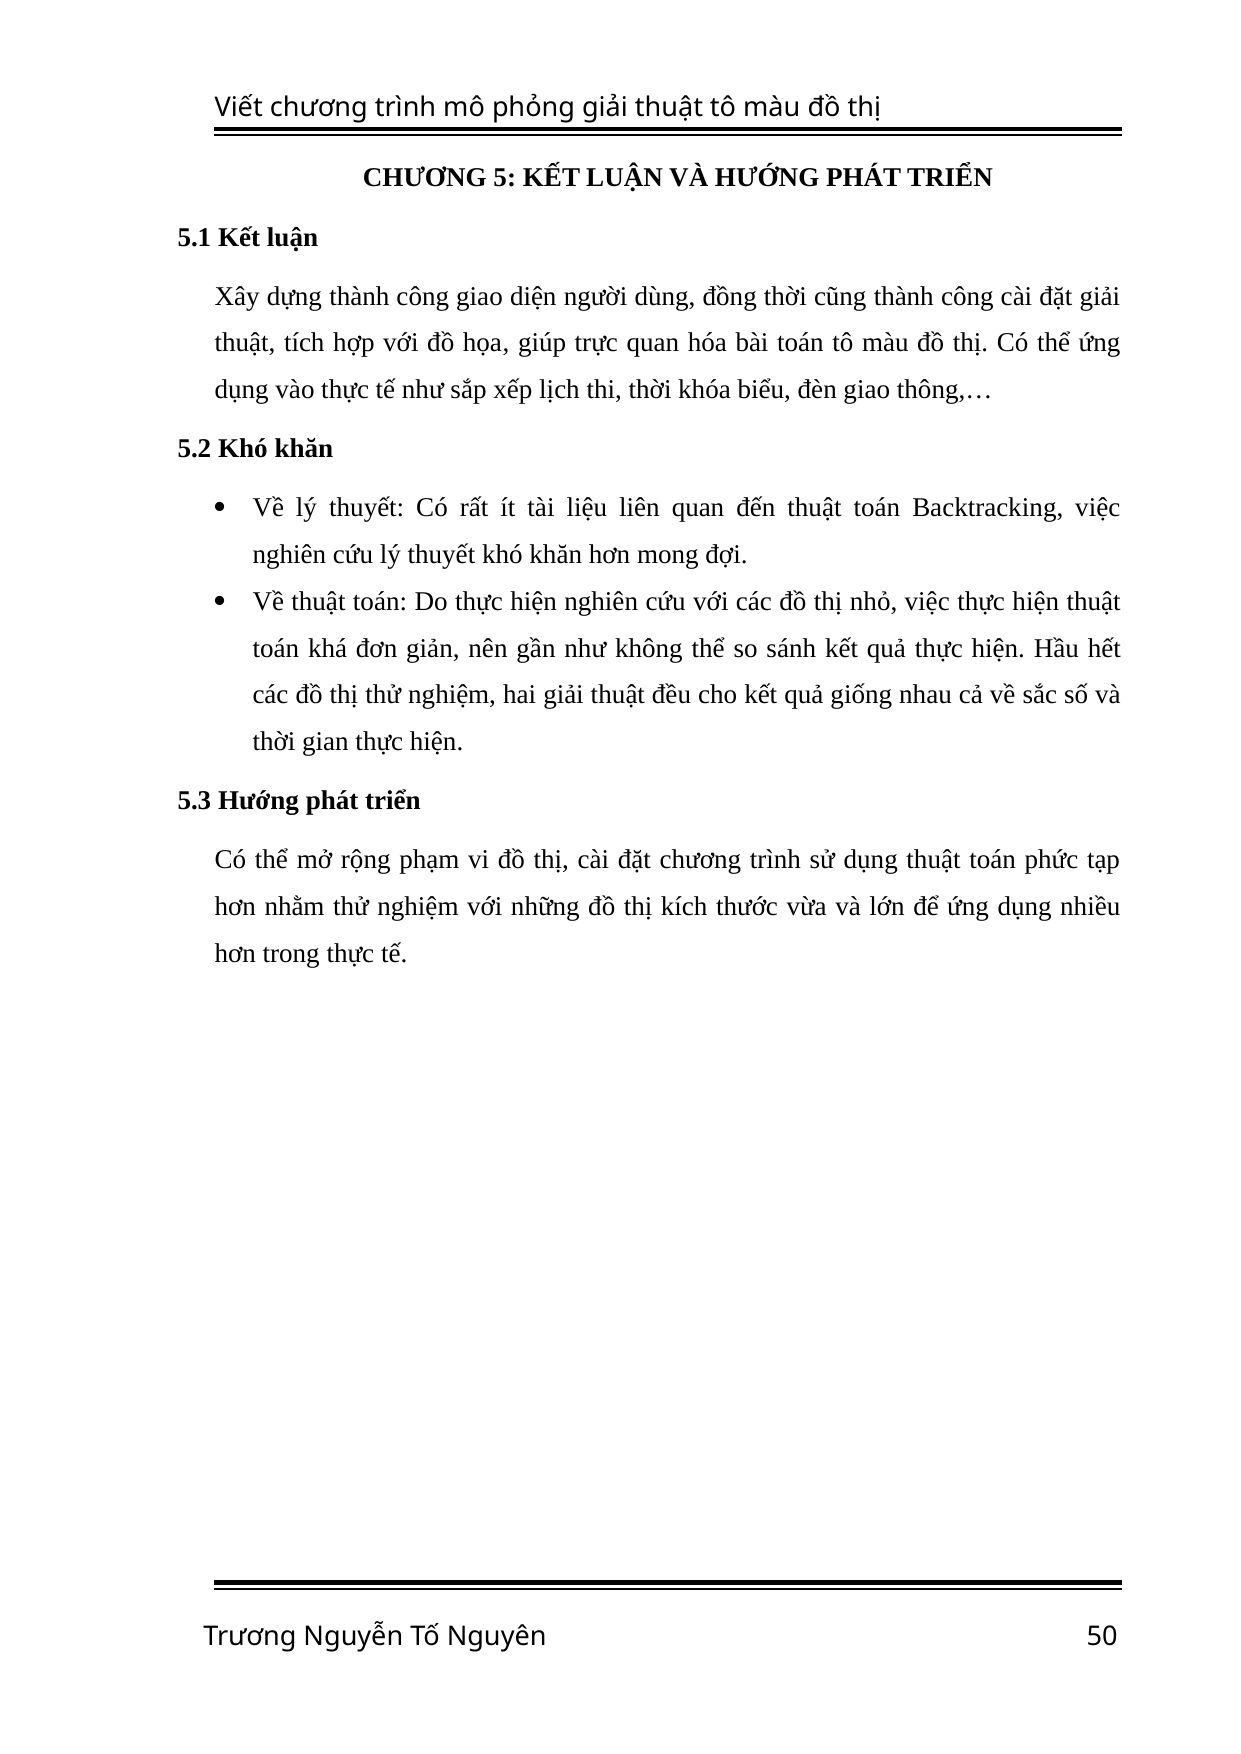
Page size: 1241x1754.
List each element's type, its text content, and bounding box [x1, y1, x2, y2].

subtitle KẾT LUẬN VÀ HƯỚNG PHÁT TRIỂN [233, 162, 1122, 193]
subtitle Hướng phát triển [177, 784, 1122, 815]
list Về lý thuyết: Có rất ít tài liệu liên quan đến thuật toán Backtracking, việc nghiên cứu lý thuyết khó khăn hơn mong đợi. [215, 492, 1122, 569]
text Xây dựng thành công giao diện người dùng, đồng thời cũng thành công cài đặt giải thuật, tích hợp với đồ họa, giúp trực quan hóa bài toán tô màu đồ thị. Có thể ứng dụng vào thực tế như sắp xếp lịch thi, thời khóa biểu, đèn giao thông,… [177, 280, 1122, 404]
list Về thuật toán: Do thực hiện nghiên cứu với các đồ thị nhỏ, việc thực hiện thuật toán khá đơn giản, nên gần như không thể so sánh kết quả thực hiện. Hầu hết các đồ thị thử nghiệm, hai giải thuật đều cho kết quả giống nhau cả về sắc số và thời gian thực hiện. [215, 585, 1122, 756]
subtitle Kết luận [177, 221, 1122, 252]
subtitle Khó khăn [177, 432, 1122, 463]
text Có thể mở rộng phạm vi đồ thị, cài đặt chương trình sử dụng thuật toán phức tạp hơn nhằm thử nghiệm với những đồ thị kích thước vừa và lớn để ứng dụng nhiều hơn trong thực tế. [177, 843, 1122, 968]
